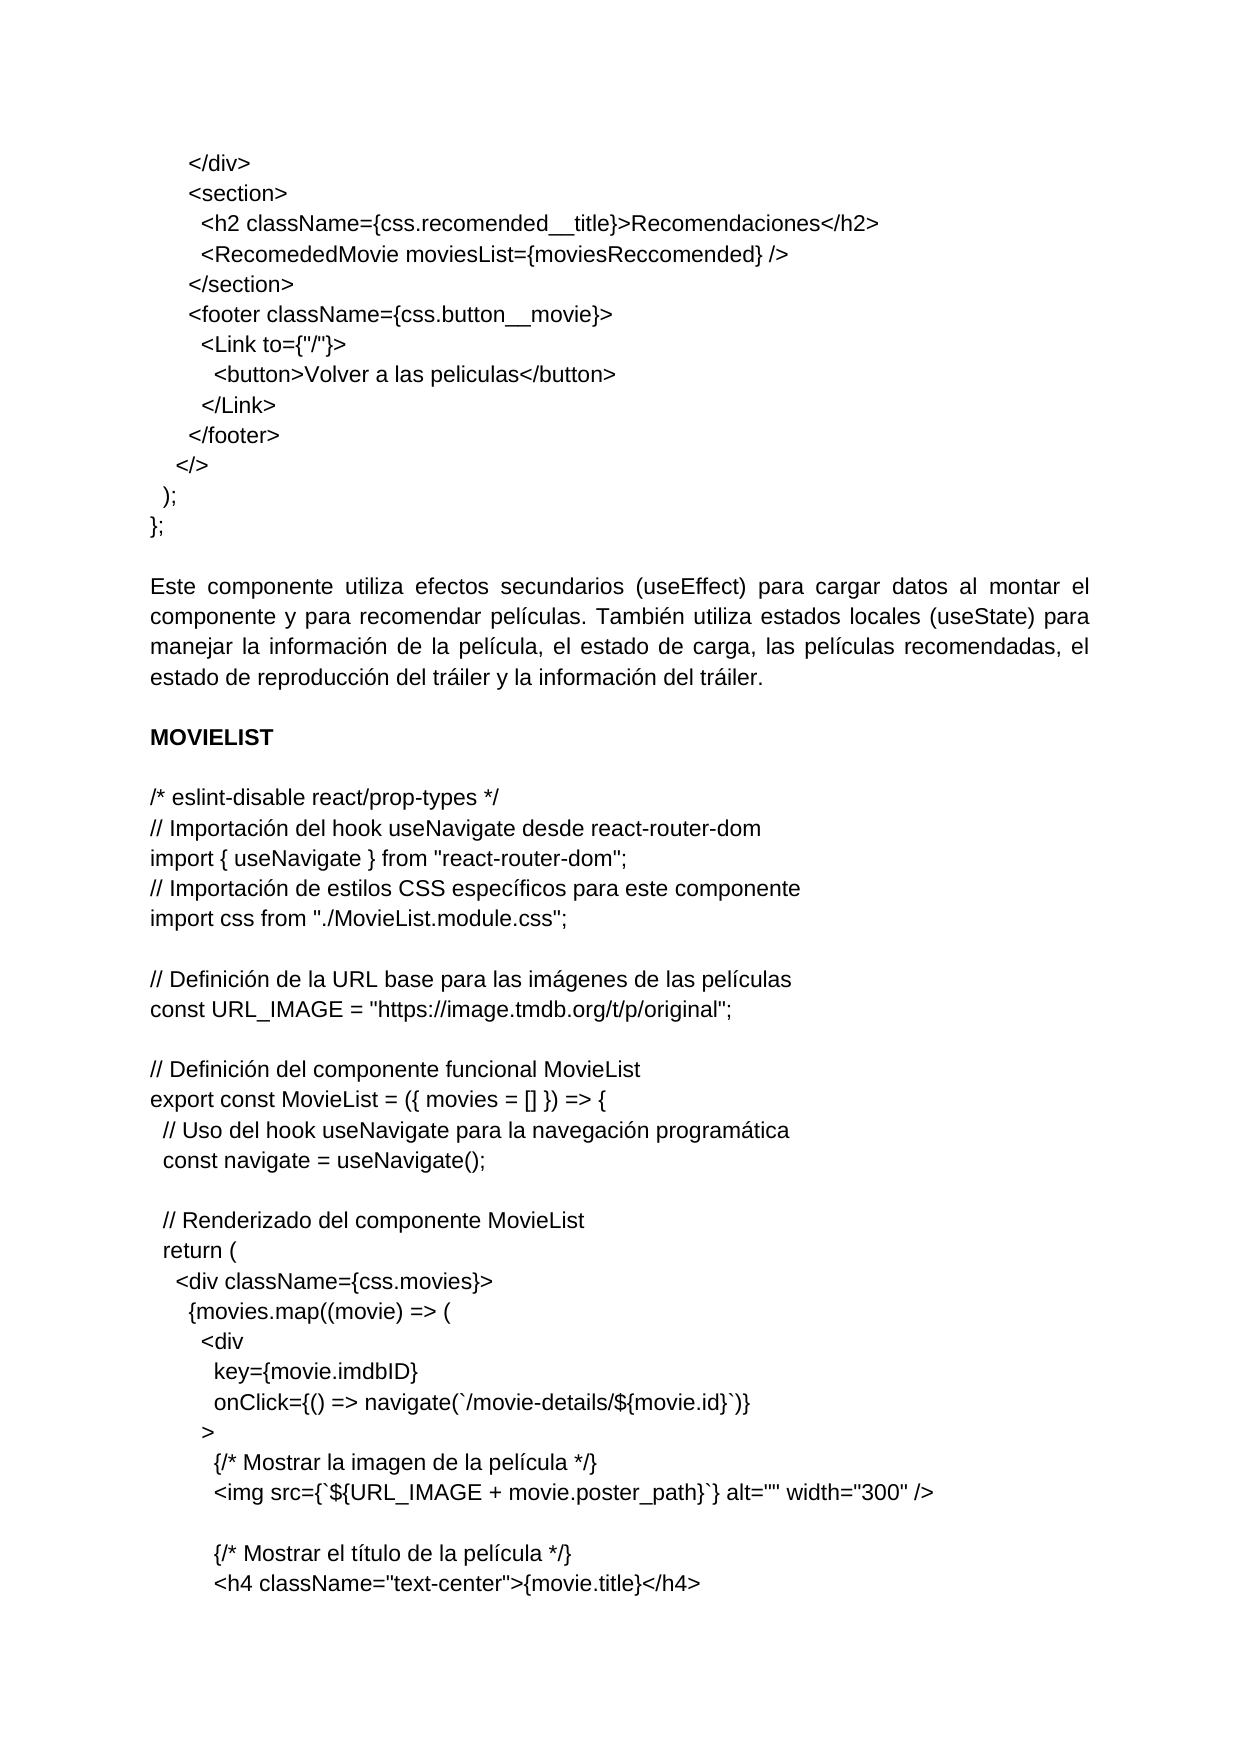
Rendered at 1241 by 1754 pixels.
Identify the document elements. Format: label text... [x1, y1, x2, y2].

text <footer className={css.button__movie}> [150, 301, 1090, 327]
text // Uso del hook useNavigate para la navegación programática [150, 1117, 1090, 1143]
text ); [150, 482, 1090, 509]
text // Renderizado del componente MovieList [150, 1207, 1090, 1234]
text <div className={css.movies}> [150, 1268, 1090, 1294]
text {/* Mostrar el título de la película */} [150, 1539, 1090, 1566]
text key={movie.imdbID} [150, 1358, 1090, 1385]
text </section> [150, 271, 1090, 297]
text </Link> [150, 392, 1090, 418]
text <button>Volver a las peliculas</button> [150, 361, 1090, 388]
text // Definición del componente funcional MovieList [150, 1056, 1090, 1083]
text MOVIELIST [150, 724, 1090, 750]
text <RecomededMovie moviesList={moviesReccomended} /> [150, 241, 1090, 267]
text }; [150, 512, 1090, 539]
text // Definición de la URL base para las imágenes de las películas [150, 966, 1090, 992]
text // Importación del hook useNavigate desde react-router-dom [150, 814, 1090, 841]
text return ( [150, 1237, 1090, 1264]
text const navigate = useNavigate(); [150, 1147, 1090, 1173]
text <h2 className={css.recomended__title}>Recomendaciones</h2> [150, 210, 1090, 237]
text </footer> [150, 422, 1090, 448]
text <img src={`${URL_IMAGE + movie.poster_path}`} alt="" width="300" /> [150, 1479, 1090, 1506]
text </> [150, 452, 1090, 478]
text <h4 className="text-center">{movie.title}</h4> [150, 1570, 1090, 1596]
text const URL_IMAGE = "https://image.tmdb.org/t/p/original"; [150, 996, 1090, 1022]
text <section> [150, 180, 1090, 207]
text onClick={() => navigate(`/movie-details/${movie.id}`)} [150, 1388, 1090, 1415]
text {movies.map((movie) => ( [150, 1298, 1090, 1324]
text </div> [150, 150, 1090, 176]
text import css from "./MovieList.module.css"; [150, 905, 1090, 932]
text Este componente utiliza efectos secundarios (useEffect) para cargar datos al montar el componente y para recomendar películas. También utiliza estados locales (useState) para manejar la información de la película, el estado de carga, las películas recomendadas, el estado de reproducción del tráiler y la información del tráiler. [150, 573, 1090, 690]
text // Importación de estilos CSS específicos para este componente [150, 875, 1090, 901]
text > [150, 1419, 1090, 1445]
text import { useNavigate } from "react-router-dom"; [150, 845, 1090, 871]
text <Link to={"/"}> [150, 331, 1090, 358]
text export const MovieList = ({ movies = [] }) => { [150, 1086, 1090, 1113]
text /* eslint-disable react/prop-types */ [150, 784, 1090, 811]
text {/* Mostrar la imagen de la película */} [150, 1449, 1090, 1475]
text <div [150, 1328, 1090, 1354]
